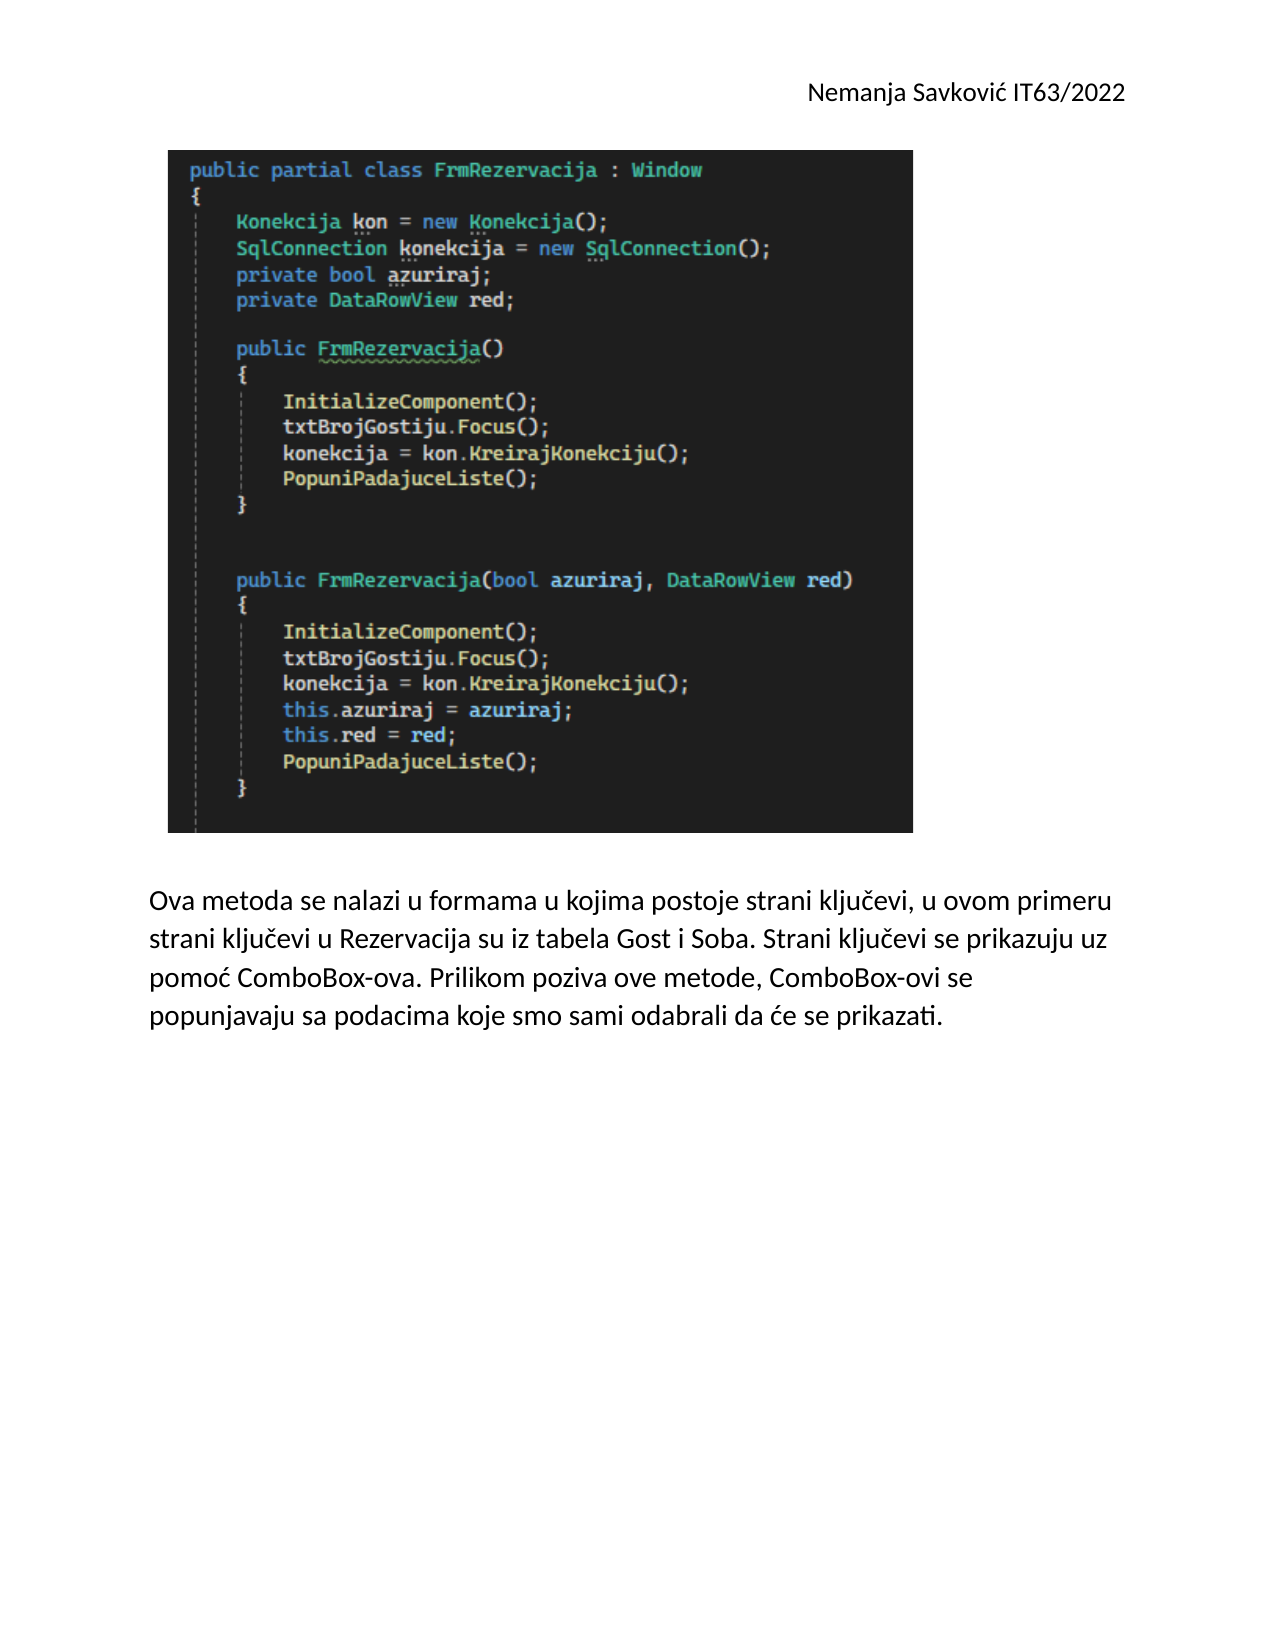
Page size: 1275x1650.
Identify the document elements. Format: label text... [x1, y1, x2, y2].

text Ova metoda se nalazi u formama u kojima postoje strani ključevi, u ovom primeru strani ključevi u Rezervacija su iz tabela Gost i Soba. Strani ključevi se prikazuju uz pomoć ComboBox-ova. Prilikom poziva ove metode, ComboBox-ovi se popunjavaju sa podacima koje smo sami odabrali da će se prikazati. [149, 882, 1125, 1033]
